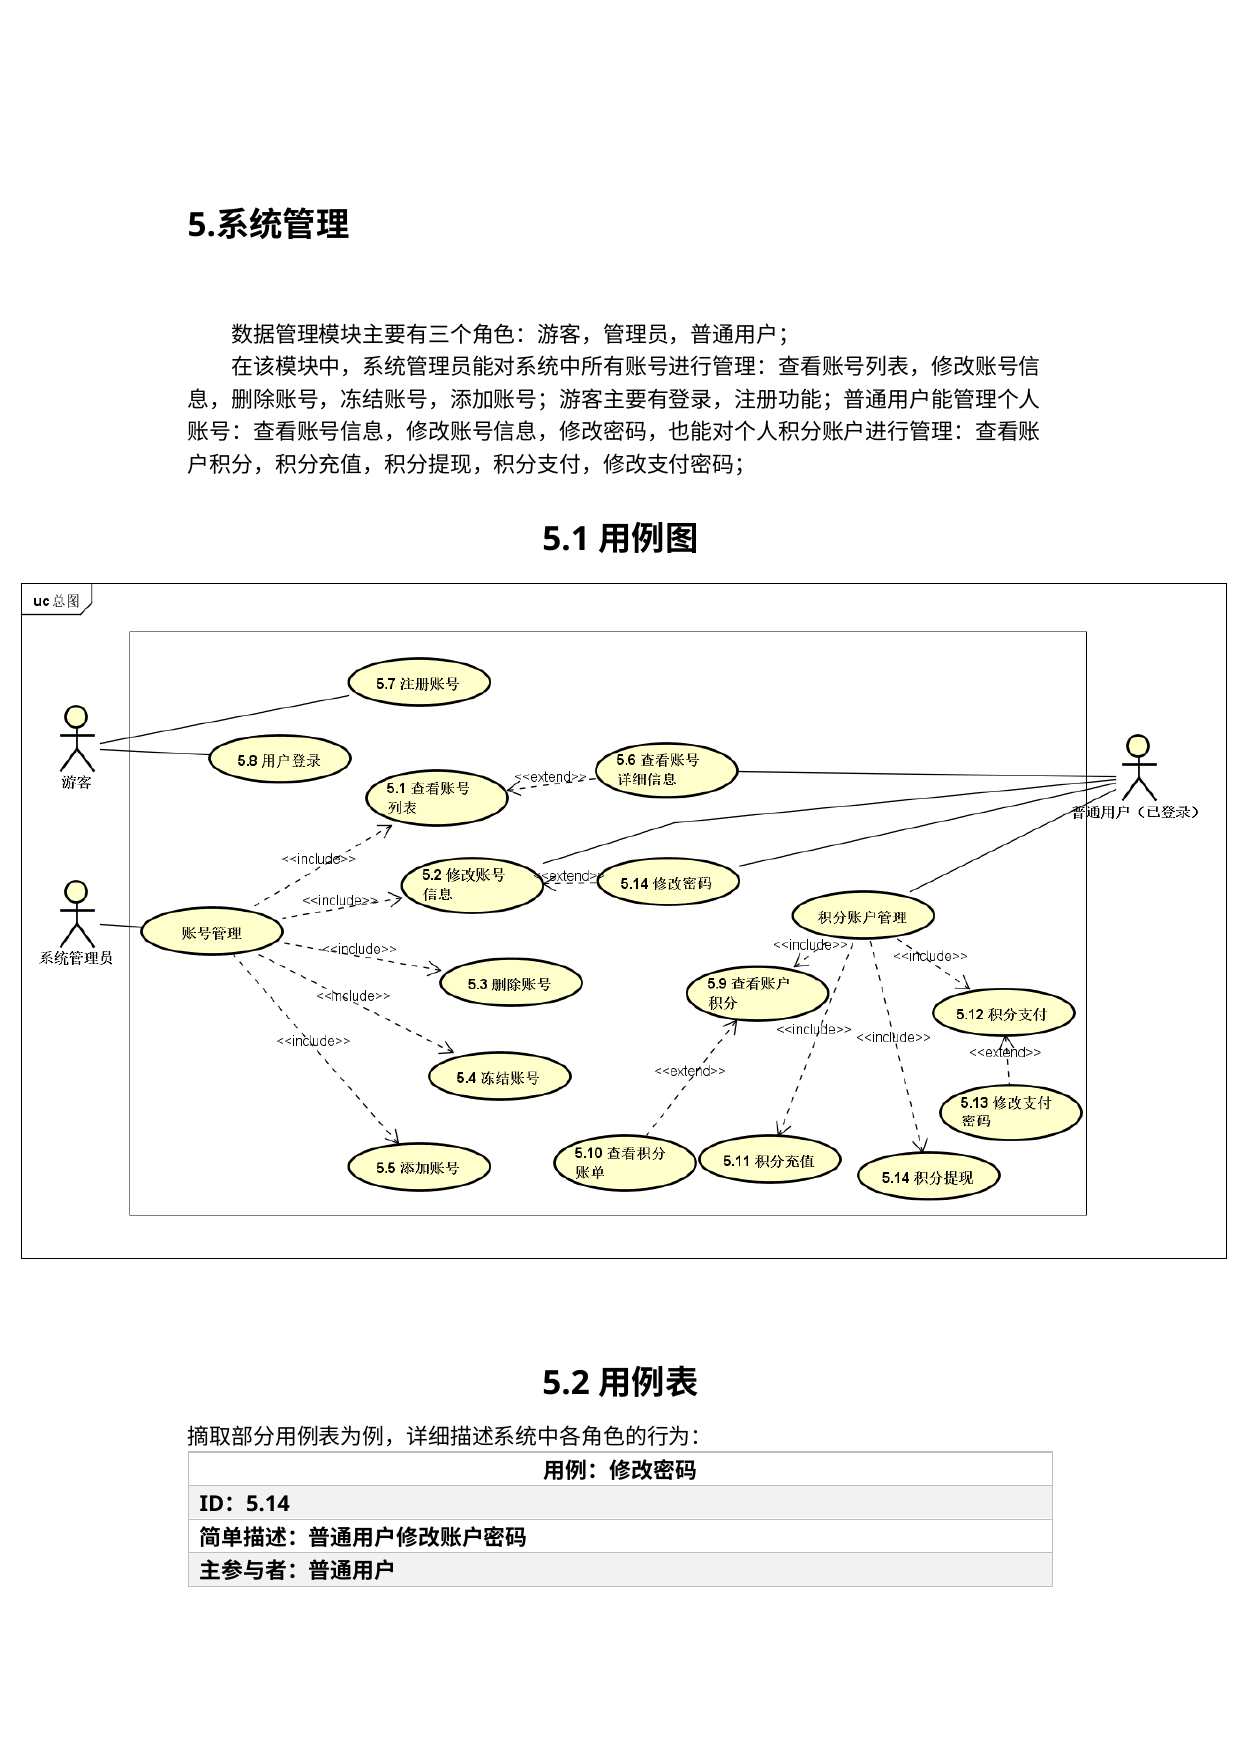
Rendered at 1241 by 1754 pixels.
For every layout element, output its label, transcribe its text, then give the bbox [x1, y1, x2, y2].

text 在该模块中，系统管理员能对系统中所有账号进行管理：查看账号列表，修改账号信息，删除账号，冻结账号，添加账号；游客主要有登录，注册功能；普通用户能管理个人账号：查看账号信息，修改账号信息，修改密码，也能对个人积分账户进行管理：查看账户积分，积分充值，积分提现，积分支付，修改支付密码； [187, 349, 1053, 479]
subtitle 5.系统管理 [187, 189, 1053, 254]
title 5.1 用例图 [187, 504, 1053, 569]
text 数据管理模块主要有三个角色：游客，管理员，普通用户； [187, 316, 1053, 349]
title 5.2 用例表 [187, 1348, 1053, 1413]
table_cell 主参与者：普通用户 [189, 1553, 1052, 1586]
table_cell 简单描述：普通用户修改账户密码 [189, 1520, 1052, 1552]
table_header 用例：修改密码 [189, 1453, 1052, 1485]
picture [9, 571, 1235, 1269]
text 摘取部分用例表为例，详细描述系统中各角色的行为： [187, 1419, 1053, 1451]
table_cell ID：5.14 [189, 1486, 1052, 1518]
